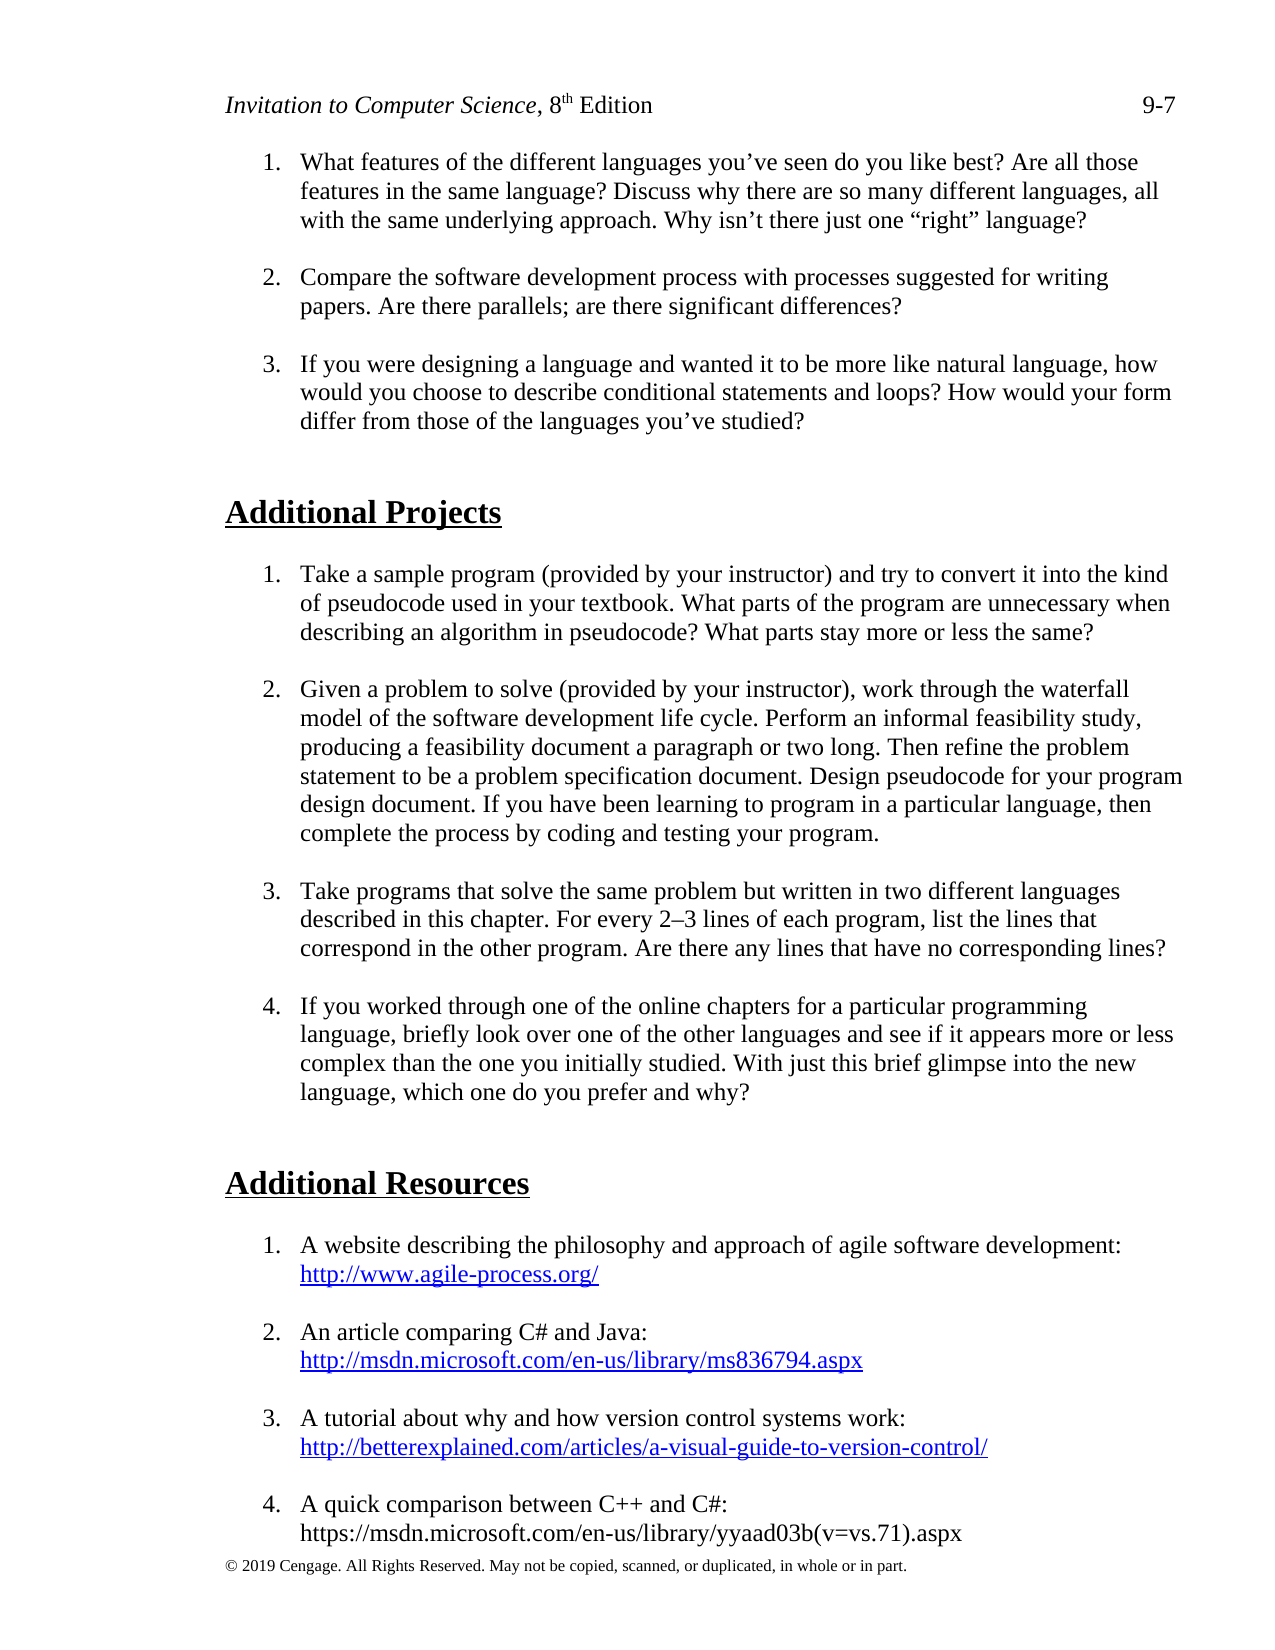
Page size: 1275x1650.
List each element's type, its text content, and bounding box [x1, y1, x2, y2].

list Take programs that solve the same problem but written in two different languages described in this chapter. For every 2–3 lines of each program, list the lines that correspond in the other program. Are there any lines that have no corresponding lines? [262, 876, 1185, 962]
list A website describing the philosophy and approach of agile software development: http://www.agile-process.org/ [262, 1230, 1185, 1288]
list If you worked through one of the online chapters for a particular programming language, briefly look over one of the other languages and see if it appears more or less complex than the one you initially studied. With just this brief glimpse into the new language, which one do you prefer and why? [262, 991, 1185, 1106]
list If you were designing a language and wanted it to be more like natural language, how would you choose to describe conditional statements and loops? How would your form differ from those of the languages you’ve studied? [262, 349, 1185, 435]
list An article comparing C# and Java: http://msdn.microsoft.com/en-us/library/ms836794.aspx [262, 1317, 1185, 1374]
subtitle Additional Resources [225, 1163, 1185, 1202]
list Compare the software development process with processes suggested for writing papers. Are there parallels; are there significant differences? [262, 262, 1185, 320]
list A tutorial about why and how version control systems work: http://betterexplained.com/articles/a-visual-guide-to-version-control/ [262, 1403, 1185, 1460]
list Given a problem to solve (provided by your instructor), work through the waterfall model of the software development life cycle. Perform an informal feasibility study, producing a feasibility document a paragraph or two long. Then refine the problem statement to be a problem specification document. Design pseudocode for your program design document. If you have been learning to program in a particular language, then complete the process by coding and testing your program. [262, 674, 1185, 847]
list What features of the different languages you’ve seen do you like best? Are all those features in the same language? Discuss why there are so many different languages, all with the same underlying approach. Why isn’t there just one “right” language? [262, 147, 1185, 234]
subtitle Additional Projects [225, 492, 1185, 531]
list A quick comparison between C++ and C#: https://msdn.microsoft.com/en-us/library/yyaad03b(v=vs.71).aspx [262, 1489, 1185, 1547]
list Take a sample program (provided by your instructor) and try to convert it into the kind of pseudocode used in your textbook. What parts of the program are unnecessary when describing an algorithm in pseudocode? What parts stay more or less the same? [262, 559, 1185, 646]
